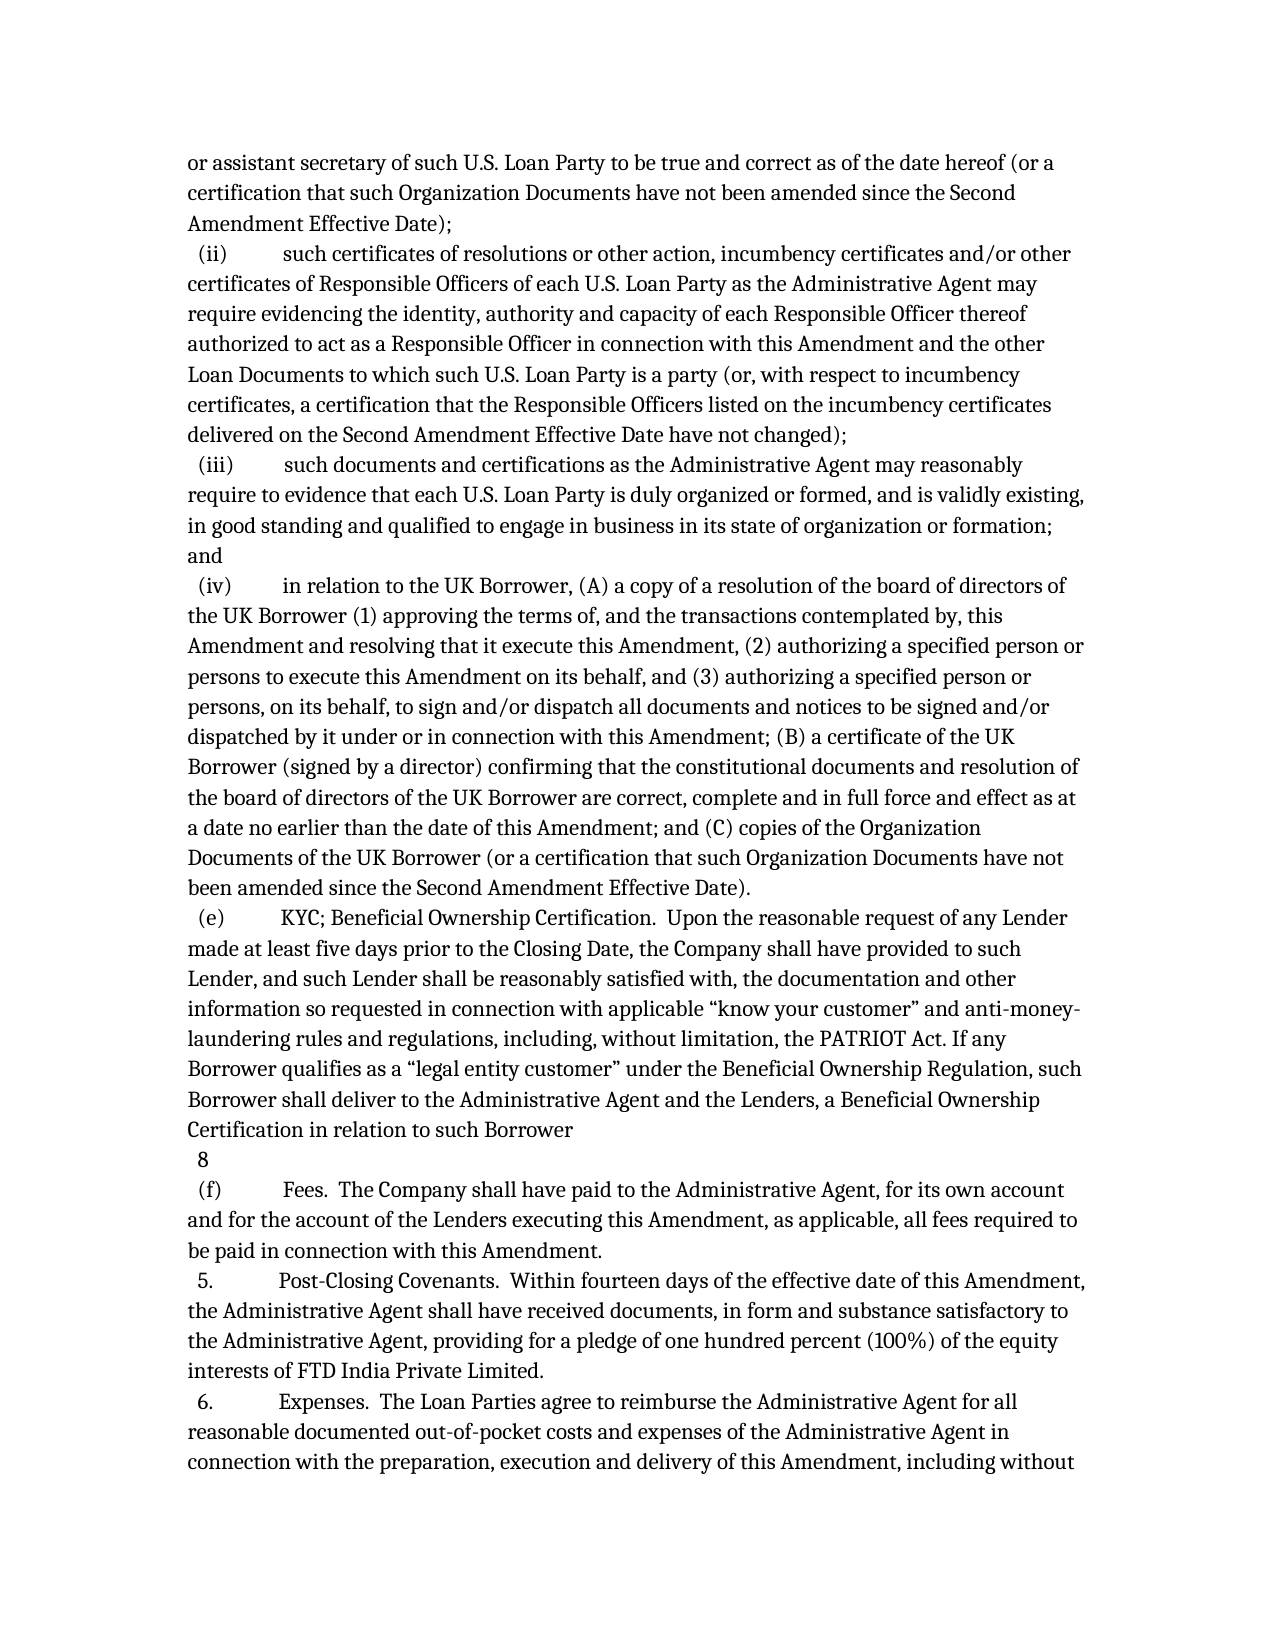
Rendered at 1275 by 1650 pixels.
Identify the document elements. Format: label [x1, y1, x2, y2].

text [187, 150, 1087, 1475]
